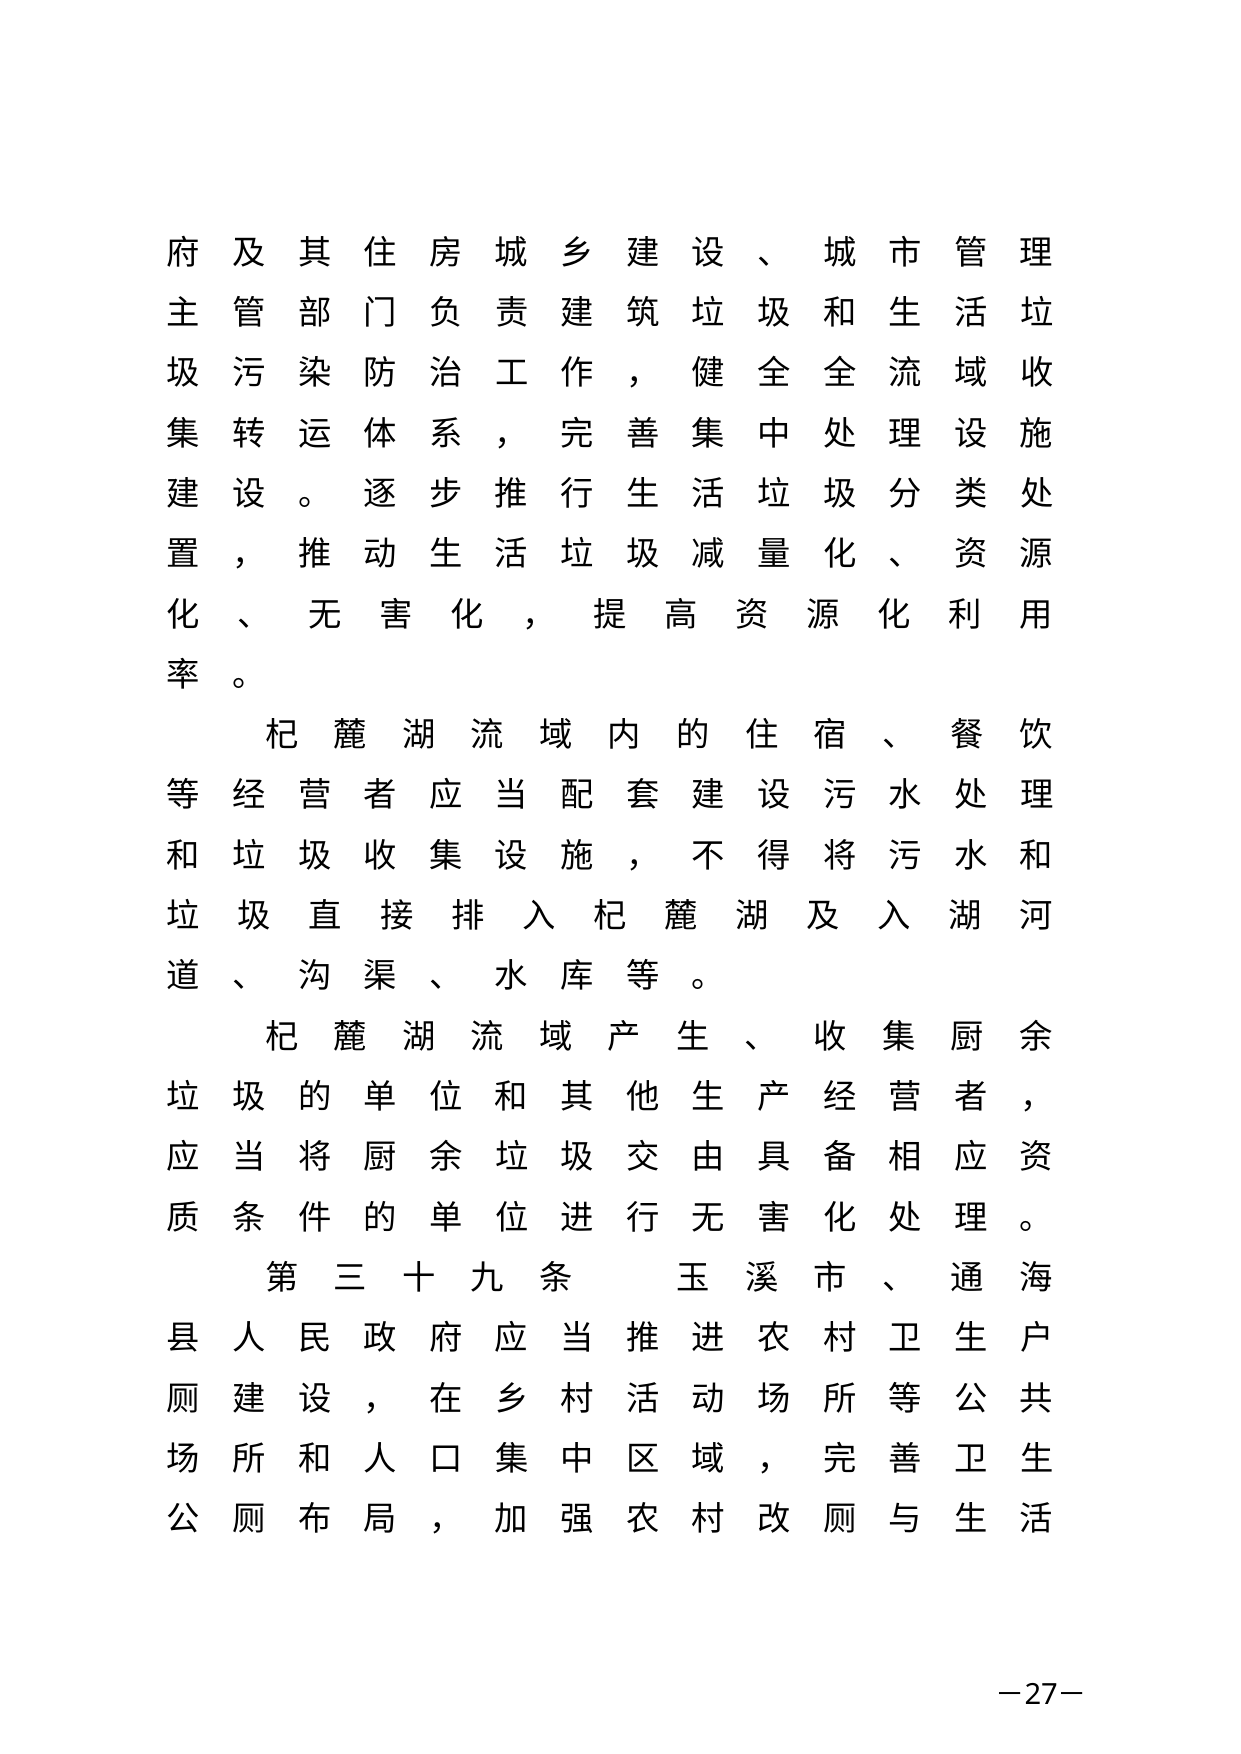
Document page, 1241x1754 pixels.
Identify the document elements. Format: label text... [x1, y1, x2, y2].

text 杞麓湖流域内的住宿、餐饮等经营者应当配套建设污水处理和垃圾收集设施，不得将污水和垃圾直接排入杞麓湖及入湖河道、沟渠、水库等。 [167, 702, 1085, 1003]
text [167, 1245, 1085, 1546]
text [167, 219, 1085, 702]
text 杞麓湖流域产生、收集厨余垃圾的单位和其他生产经营者，应当将厨余垃圾交由具备相应资质条件的单位进行无害化处理。 [167, 1003, 1085, 1245]
